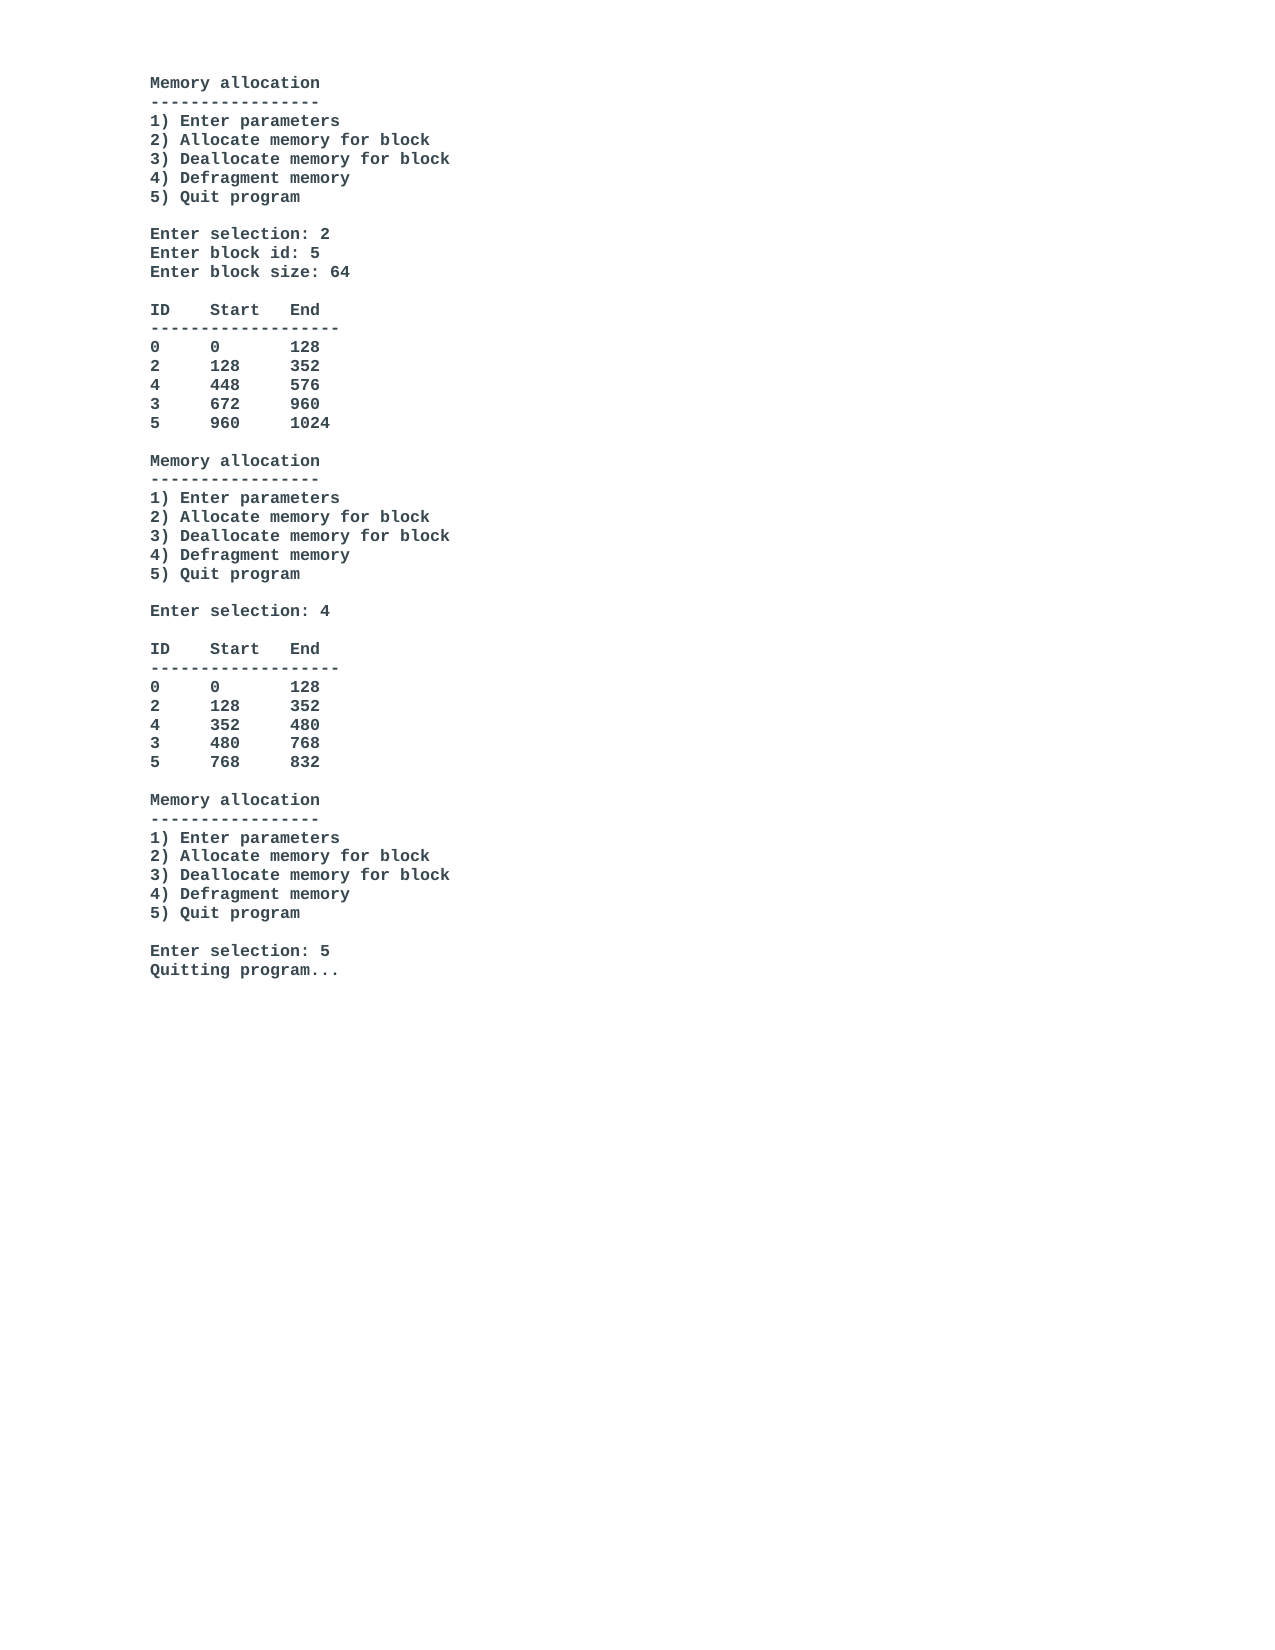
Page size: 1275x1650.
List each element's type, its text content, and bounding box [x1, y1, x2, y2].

text Enter block id: 5 [150, 245, 1125, 263]
text ID Start End [150, 301, 1125, 320]
text Enter selection: 5 [150, 942, 1125, 961]
text 3) Deallocate memory for block [150, 527, 1125, 546]
text 5 768 832 [150, 754, 1125, 773]
text 4 448 576 [150, 377, 1125, 396]
text 1) Enter parameters [150, 829, 1125, 848]
text 4 352 480 [150, 716, 1125, 735]
text 3) Deallocate memory for block [150, 150, 1125, 169]
text 4) Defragment memory [150, 546, 1125, 565]
text Enter selection: 2 [150, 226, 1125, 245]
text 5) Quit program [150, 188, 1125, 207]
text 4) Defragment memory [150, 169, 1125, 188]
text 5 960 1024 [150, 414, 1125, 433]
text Quitting program... [150, 961, 1125, 980]
text ----------------- [150, 471, 1125, 490]
text ------------------- [150, 659, 1125, 678]
text 1) Enter parameters [150, 113, 1125, 132]
text 5) Quit program [150, 904, 1125, 923]
text Enter block size: 64 [150, 263, 1125, 282]
text Enter selection: 4 [150, 603, 1125, 622]
text 2 128 352 [150, 697, 1125, 716]
text ID Start End [150, 641, 1125, 659]
text 0 0 128 [150, 339, 1125, 358]
text ----------------- [150, 810, 1125, 829]
text 2 128 352 [150, 358, 1125, 377]
text 3 480 768 [150, 735, 1125, 754]
text 1) Enter parameters [150, 490, 1125, 509]
text 2) Allocate memory for block [150, 509, 1125, 527]
text Memory allocation [150, 452, 1125, 471]
text 3 672 960 [150, 396, 1125, 414]
text 5) Quit program [150, 565, 1125, 584]
text Memory allocation [150, 791, 1125, 810]
text Memory allocation [150, 75, 1125, 94]
text 2) Allocate memory for block [150, 848, 1125, 867]
text 4) Defragment memory [150, 886, 1125, 904]
text ------------------- [150, 320, 1125, 339]
text 3) Deallocate memory for block [150, 867, 1125, 886]
text 2) Allocate memory for block [150, 132, 1125, 150]
text 0 0 128 [150, 678, 1125, 697]
text ----------------- [150, 94, 1125, 113]
